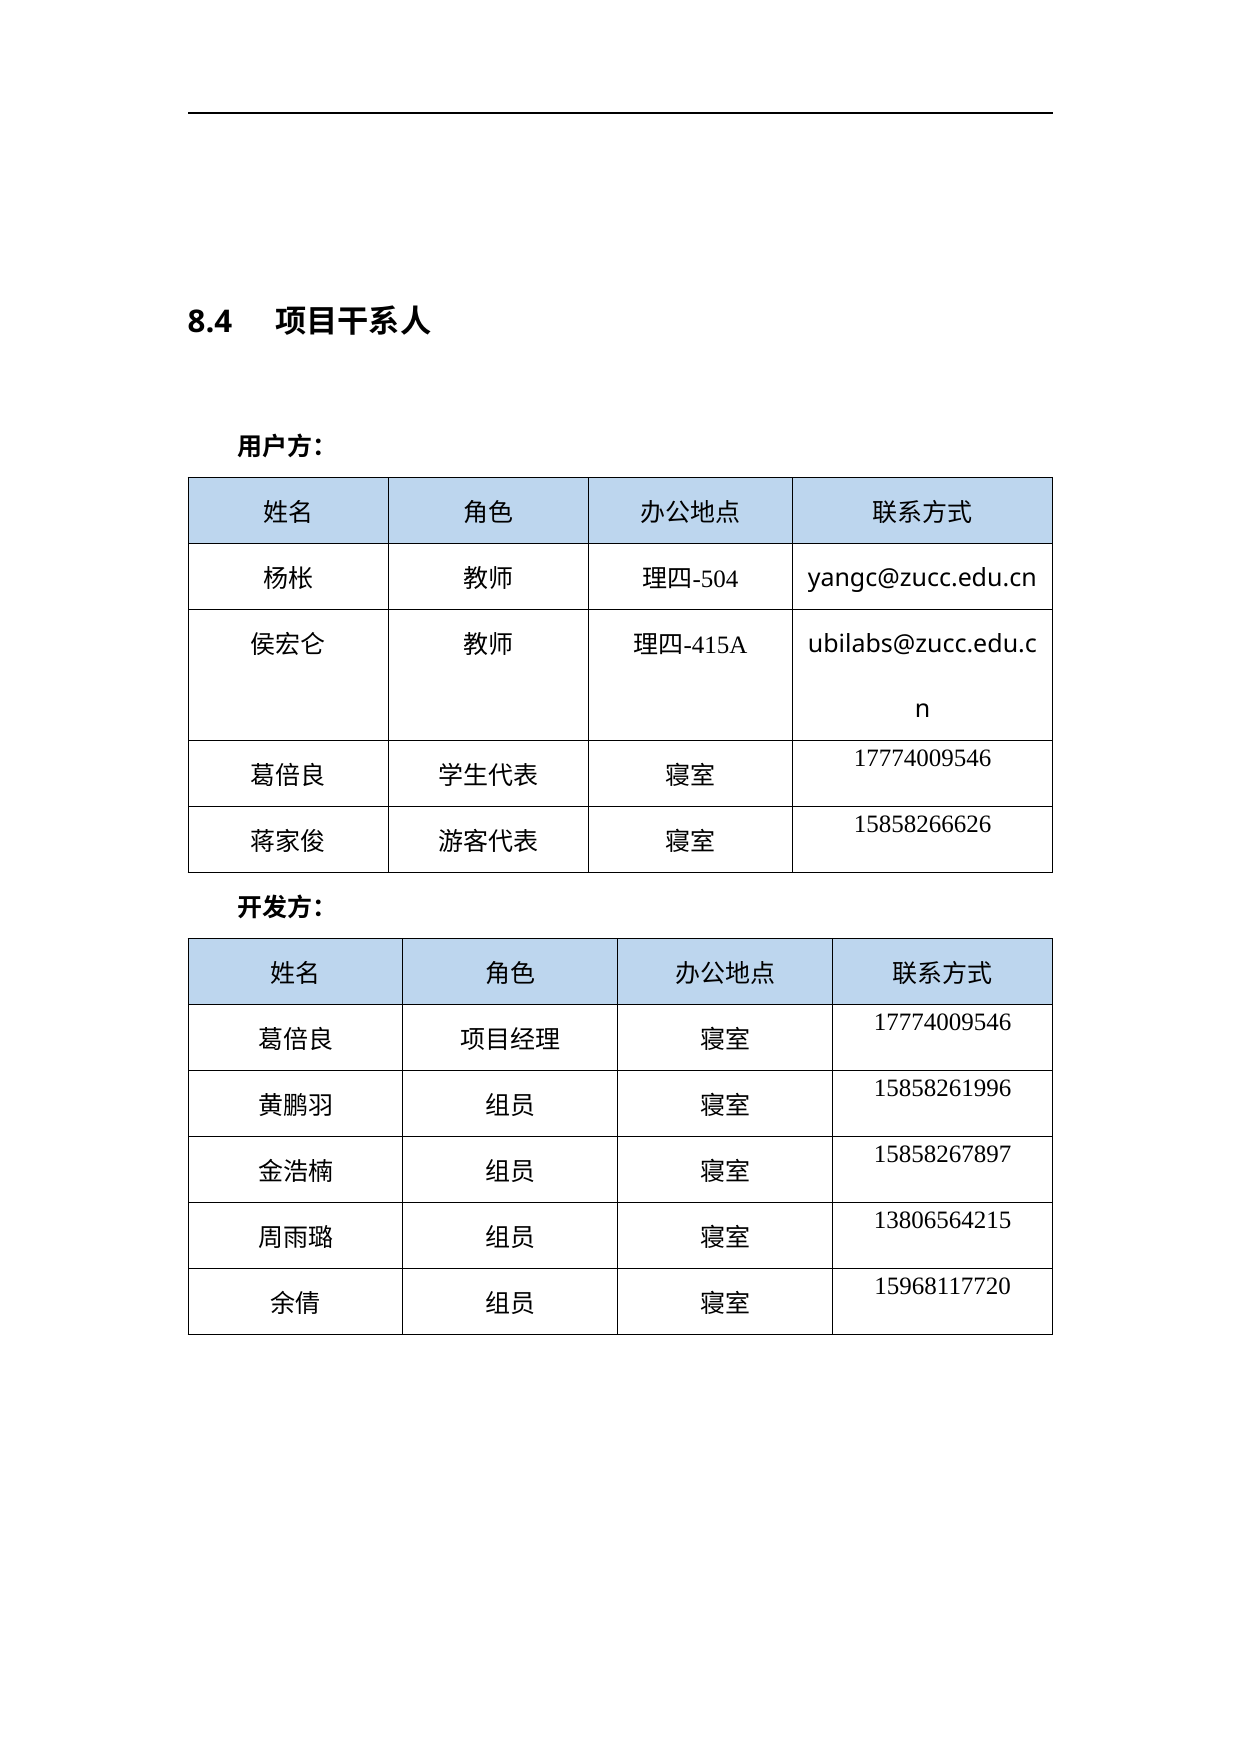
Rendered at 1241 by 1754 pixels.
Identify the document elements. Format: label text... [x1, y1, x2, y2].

table_cell 组员 [403, 1269, 617, 1334]
table_cell 游客代表 [389, 807, 588, 872]
table_cell 15858261996 [833, 1071, 1052, 1136]
table_cell 学生代表 [389, 741, 588, 806]
table_cell ubilabs@zucc.edu.cn [793, 610, 1052, 740]
table_cell 13806564215 [833, 1203, 1052, 1268]
table_cell 17774009546 [793, 741, 1052, 806]
table_cell 寝室 [618, 1269, 832, 1334]
table_cell 寝室 [618, 1203, 832, 1268]
table_cell 寝室 [589, 807, 792, 872]
table_cell 余倩 [189, 1269, 402, 1334]
table_cell 教师 [389, 544, 588, 609]
table_header 联系方式 [793, 478, 1052, 543]
table_cell 杨枨 [189, 544, 388, 609]
table_cell 周雨璐 [189, 1203, 402, 1268]
table_cell 组员 [403, 1137, 617, 1202]
table_header 联系方式 [833, 939, 1052, 1004]
table_cell 黄鹏羽 [189, 1071, 402, 1136]
text 用户方： [187, 412, 1053, 477]
table_cell 寝室 [618, 1137, 832, 1202]
table_cell 寝室 [618, 1071, 832, 1136]
subtitle 项目干系人 [187, 287, 1053, 352]
text 开发方： [187, 873, 1053, 938]
table_cell 15858267897 [833, 1137, 1052, 1202]
table_cell 教师 [389, 610, 588, 740]
table_cell 组员 [403, 1071, 617, 1136]
table_cell 15858266626 [793, 807, 1052, 872]
table_header 角色 [403, 939, 617, 1004]
table_cell 项目经理 [403, 1005, 617, 1070]
table_cell 组员 [403, 1203, 617, 1268]
table_cell 蒋家俊 [189, 807, 388, 872]
table_cell 金浩楠 [189, 1137, 402, 1202]
table_cell 侯宏仑 [189, 610, 388, 740]
table_cell yangc@zucc.edu.cn [793, 544, 1052, 609]
table_cell 15968117720 [833, 1269, 1052, 1334]
table_cell 理四-504 [589, 544, 792, 609]
table_header 办公地点 [589, 478, 792, 543]
table_cell 理四-415A [589, 610, 792, 740]
table_header 姓名 [189, 478, 388, 543]
table_header 办公地点 [618, 939, 832, 1004]
table_cell 17774009546 [833, 1005, 1052, 1070]
table_cell 寝室 [589, 741, 792, 806]
table_header 角色 [389, 478, 588, 543]
table_cell 葛倍良 [189, 1005, 402, 1070]
table_cell 寝室 [618, 1005, 832, 1070]
table_header 姓名 [189, 939, 402, 1004]
table_cell 葛倍良 [189, 741, 388, 806]
